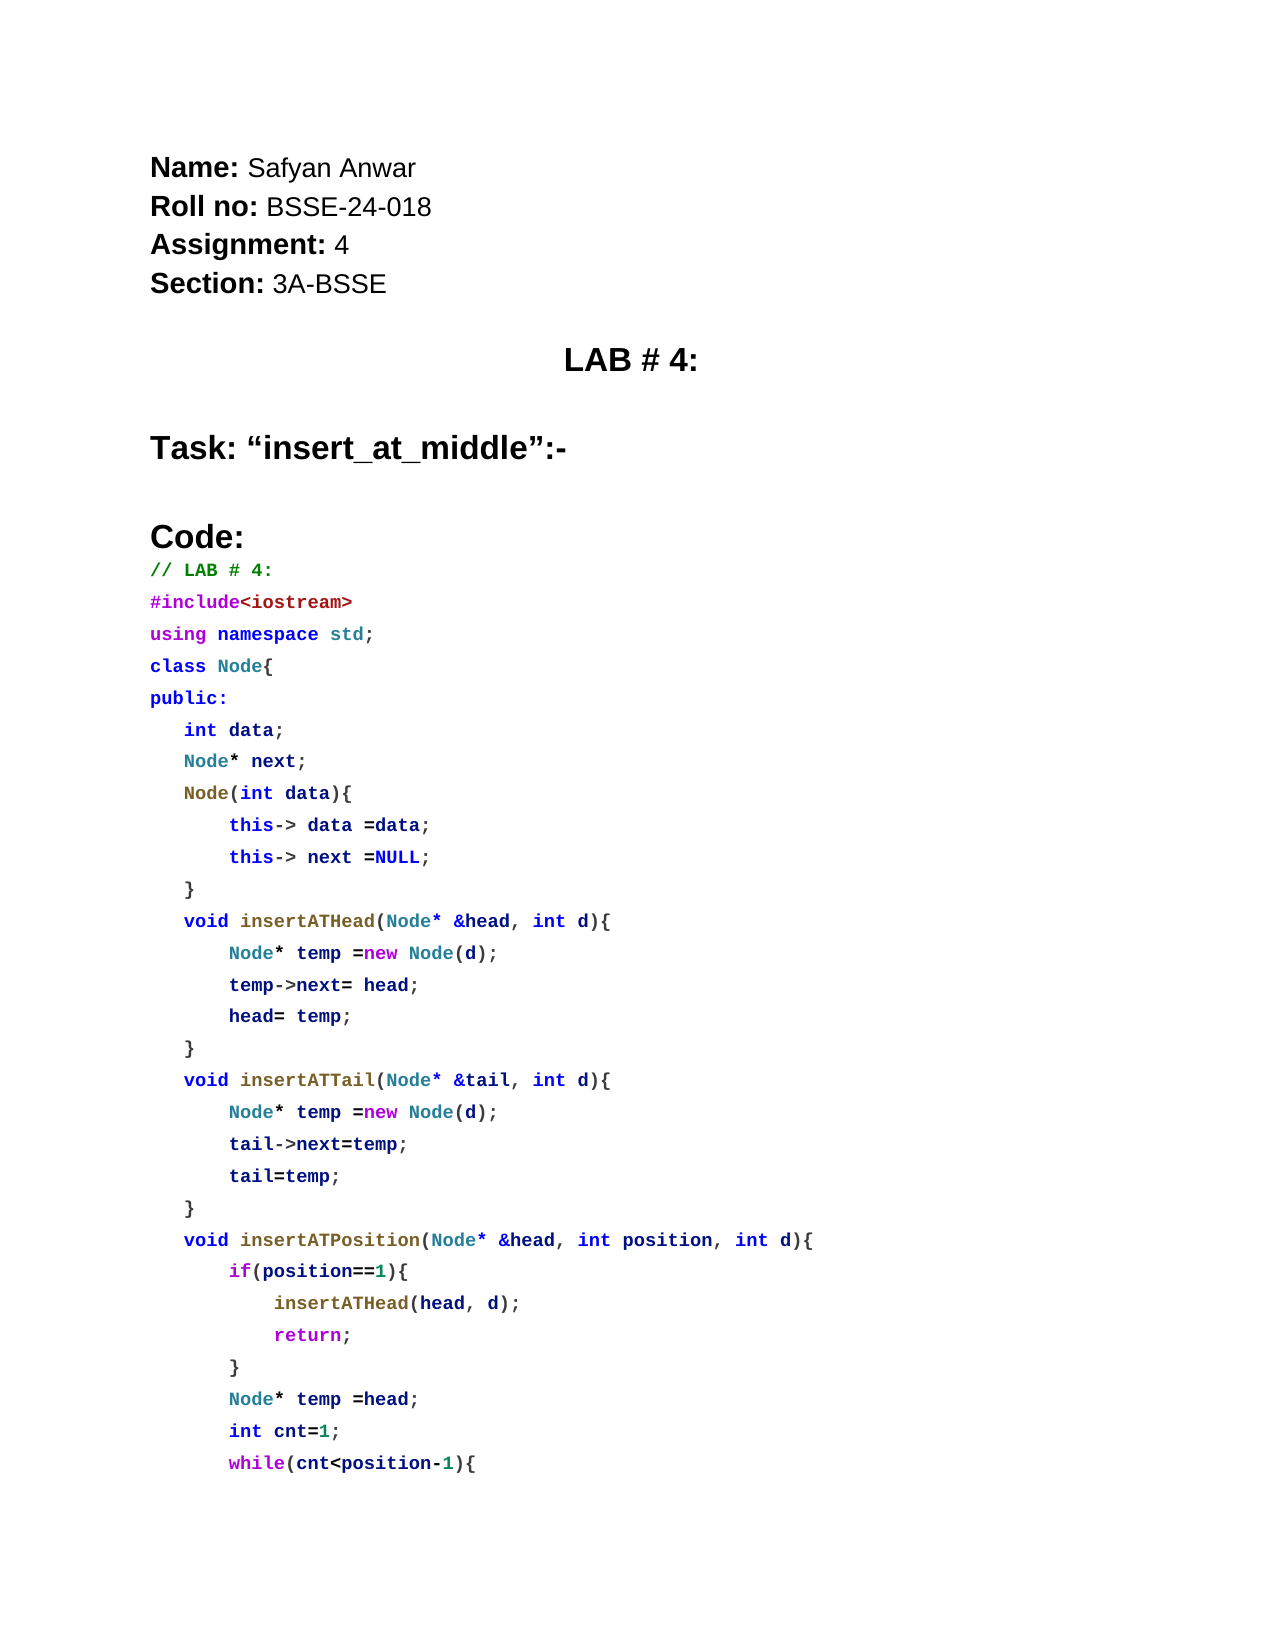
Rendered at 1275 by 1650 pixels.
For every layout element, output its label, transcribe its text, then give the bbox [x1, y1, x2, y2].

text LAB # 4: [150, 340, 1125, 378]
text #include<iostream> [150, 593, 1125, 614]
text Node* temp =new Node(d); [150, 1103, 1125, 1124]
text temp->next= head; [150, 975, 1125, 997]
text public: [150, 688, 1125, 710]
text Assignment: 4 [150, 227, 1125, 261]
text head= temp; [150, 1007, 1125, 1028]
text Node* next; [150, 752, 1125, 773]
text } [150, 1198, 1125, 1220]
text Task: “insert_at_middle”:- [150, 428, 1125, 467]
text Name: Safyan Anwar [150, 150, 1125, 183]
text Roll no: BSSE-24-018 [150, 188, 1125, 222]
text while(cnt<position-1){ [150, 1453, 1125, 1475]
text using namespace std; [150, 625, 1125, 646]
text this-> data =data; [150, 816, 1125, 837]
text class Node{ [150, 657, 1125, 678]
text Node(int data){ [150, 784, 1125, 805]
text // LAB # 4: [150, 561, 1125, 582]
text if(position==1){ [150, 1262, 1125, 1283]
text tail=temp; [150, 1167, 1125, 1188]
text return; [150, 1326, 1125, 1347]
text tail->next=temp; [150, 1135, 1125, 1156]
text } [150, 1039, 1125, 1060]
text } [150, 1358, 1125, 1379]
text void insertATPosition(Node* &head, int position, int d){ [150, 1230, 1125, 1252]
text Node* temp =head; [150, 1390, 1125, 1411]
text Code: [150, 517, 1125, 555]
text void insertATTail(Node* &tail, int d){ [150, 1071, 1125, 1092]
text insertATHead(head, d); [150, 1294, 1125, 1315]
text this-> next =NULL; [150, 848, 1125, 869]
text void insertATHead(Node* &head, int d){ [150, 912, 1125, 933]
text int cnt=1; [150, 1422, 1125, 1443]
text Section: 3A-BSSE [150, 266, 1125, 299]
text } [150, 880, 1125, 901]
text Node* temp =new Node(d); [150, 943, 1125, 965]
text int data; [150, 720, 1125, 742]
